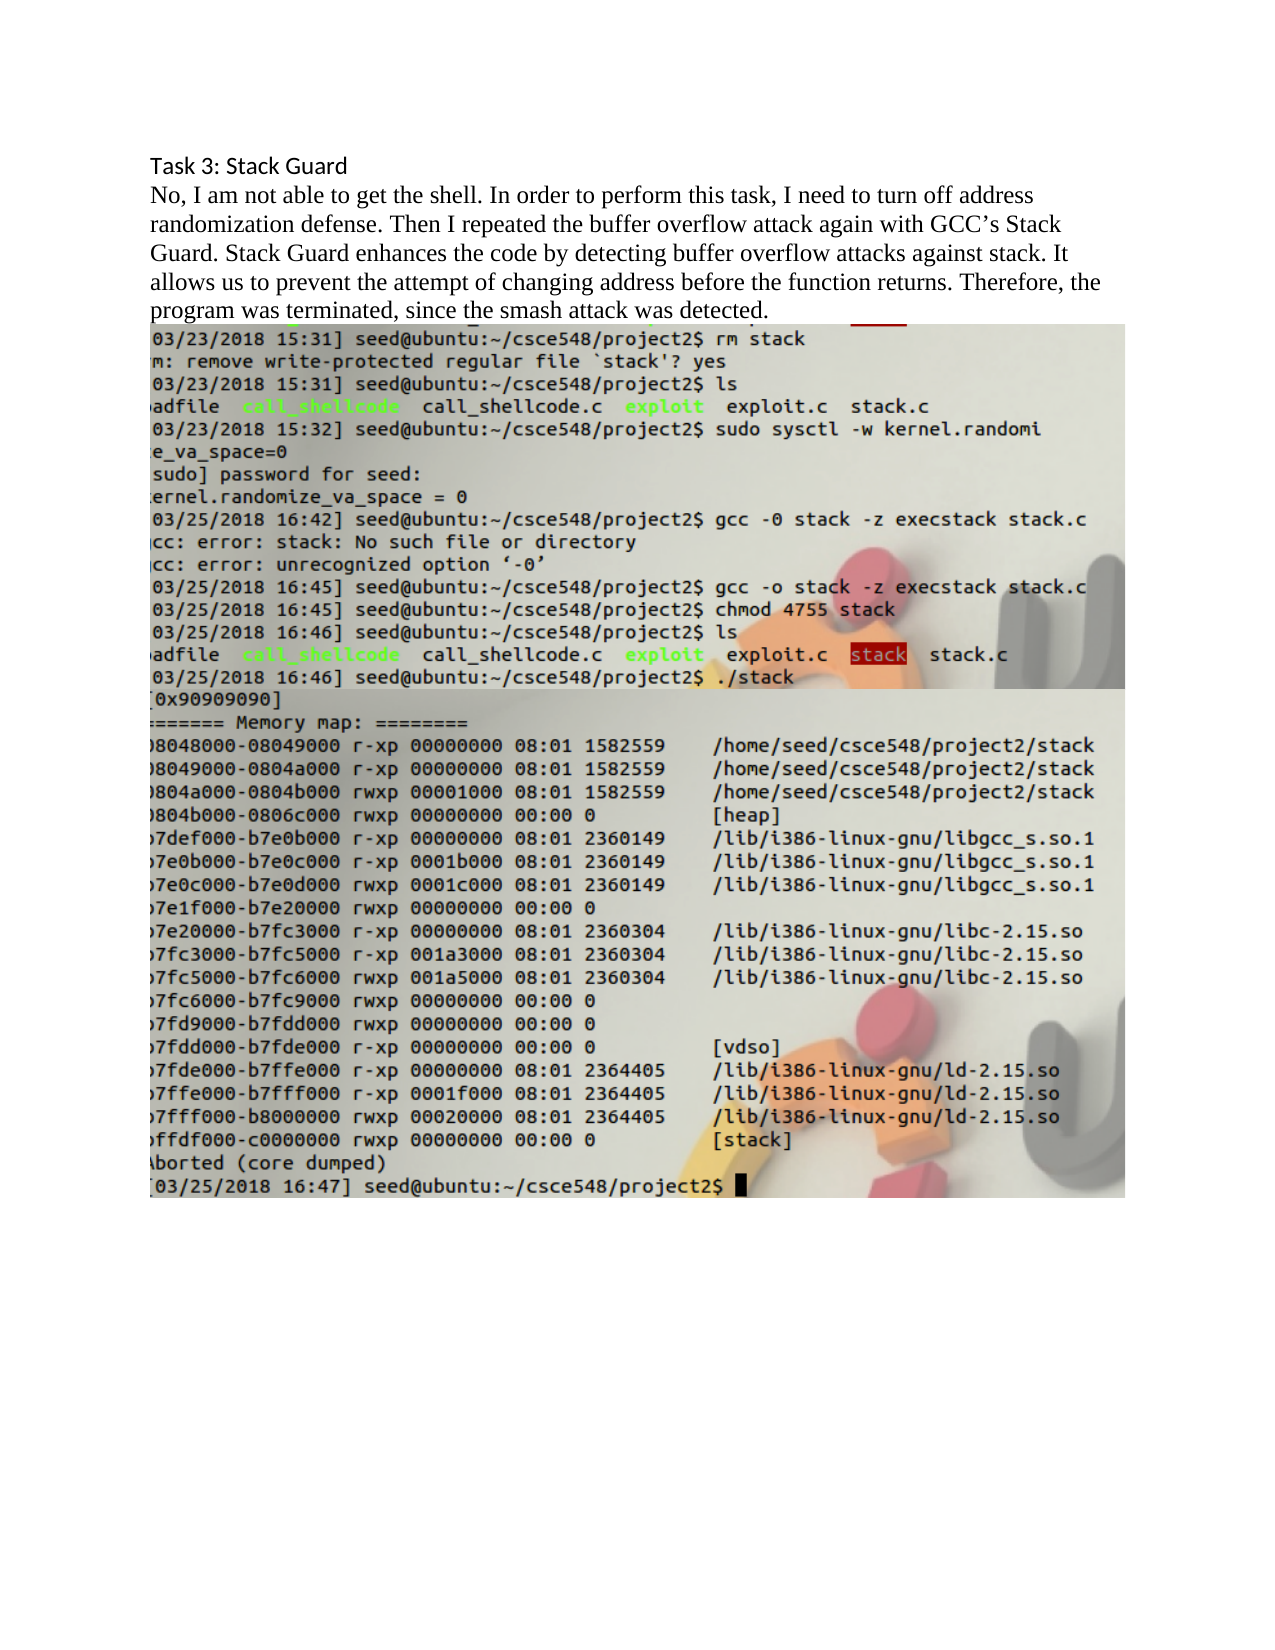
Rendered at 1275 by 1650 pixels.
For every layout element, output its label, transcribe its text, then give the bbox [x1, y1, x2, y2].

text Task 3: Stack Guard [150, 150, 1125, 181]
picture [150, 324, 1125, 1198]
text No, I am not able to get the shell. In order to perform this task, I need to turn off address randomization defense. Then I repeated the buffer overflow attack again with GCC’s Stack Guard. Stack Guard enhances the code by detecting buffer overflow attacks against stack. It allows us to prevent the attempt of changing address before the function returns. Therefore, the program was terminated, since the smash attack was detected. [150, 181, 1125, 324]
